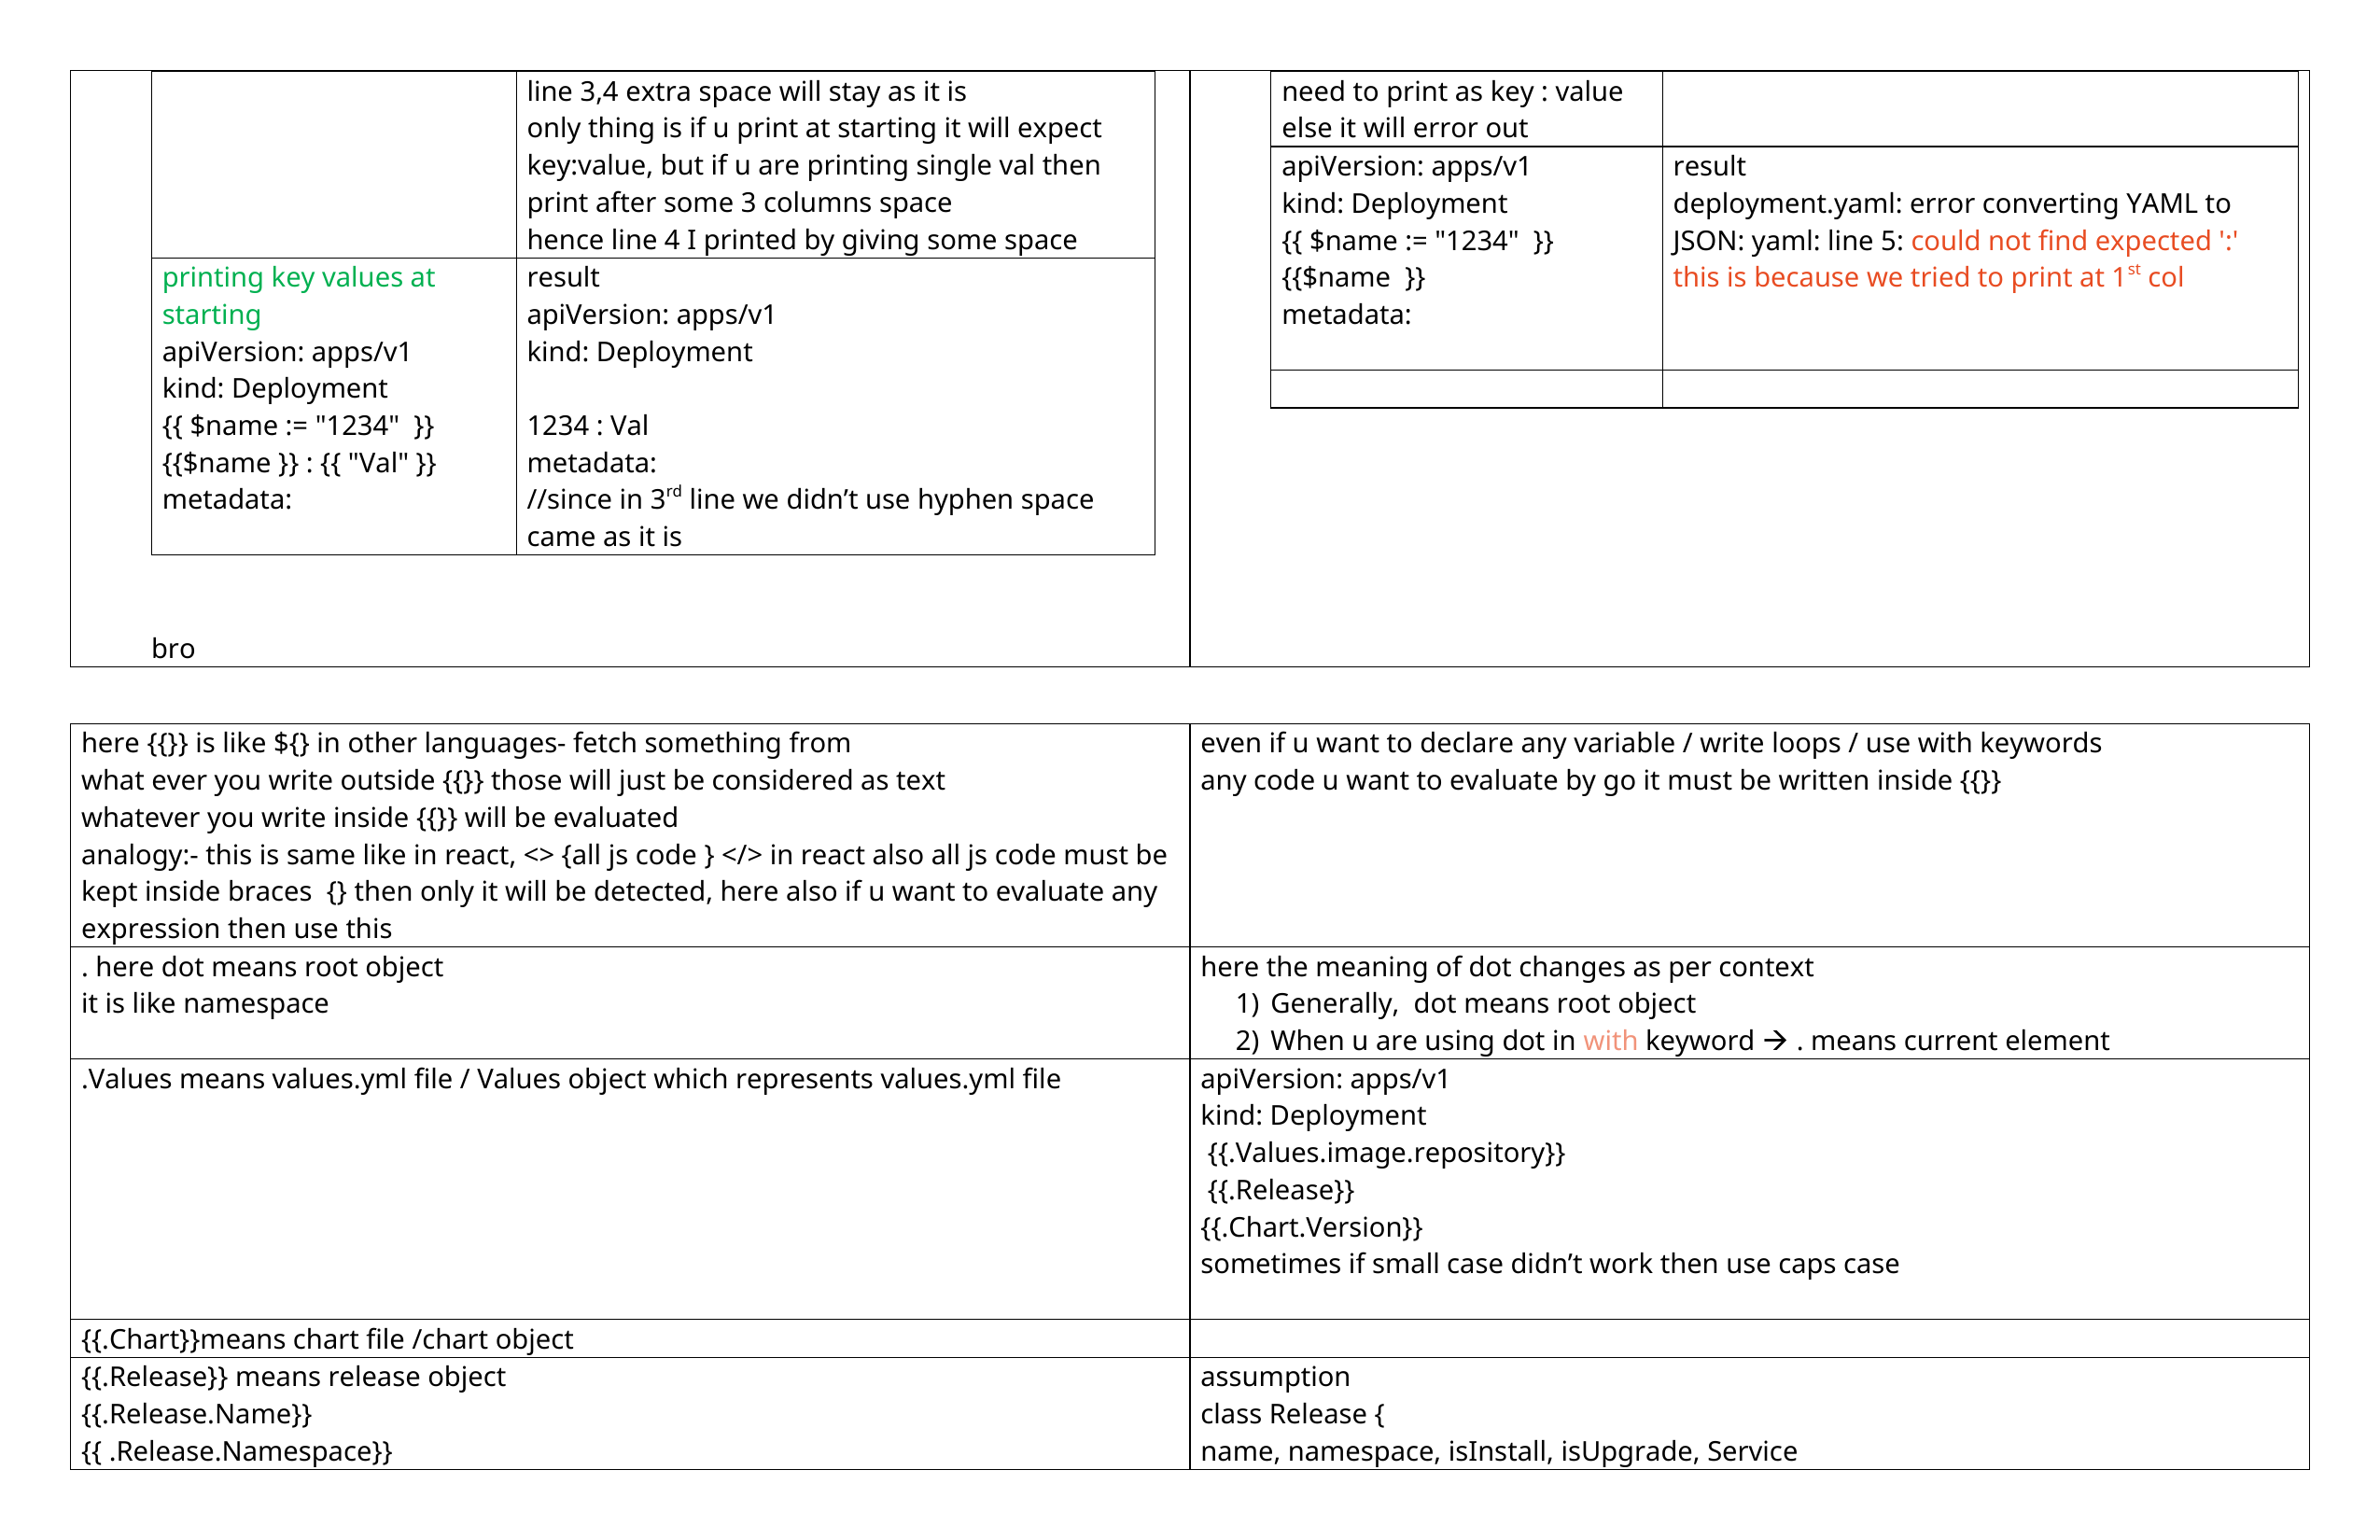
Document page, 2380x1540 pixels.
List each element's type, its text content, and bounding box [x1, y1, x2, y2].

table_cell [1191, 1358, 2309, 1469]
table_cell .Values means values.yml file / Values object which represents values.yml file [71, 1059, 1189, 1319]
table_cell [1191, 1320, 2309, 1356]
table_header here {{}} is like ${} in other languages- fetch something from what ever you write outside {{}} those will just be considered as text whatever you write inside {{}} will be evaluated analogy:- this is same like in react, <> {all js code } </> in react also all js code must be kept inside braces {} then only it will be detected, here also if u want to evaluate any expression then use this [71, 724, 1189, 946]
table_header even if u want to declare any variable / write loops / use with keywords any code u want to evaluate by go it must be written inside {{}} [1191, 724, 2309, 946]
table_cell apiVersion: apps/v1 kind: Deployment {{.Values.image.repository}} {{.Release}} {{.Chart.Version}} sometimes if small case didn’t work then use caps case [1191, 1059, 2309, 1319]
table_cell . here dot means root object it is like namespace [71, 947, 1189, 1058]
table_cell here the meaning of dot changes as per context Generally, dot means root object When u are using dot in with keyword . means current element [1191, 947, 2309, 1058]
table_cell {{.Chart}}means chart file /chart object [71, 1320, 1189, 1356]
table_cell bro [71, 71, 1189, 666]
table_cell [71, 1358, 1189, 1469]
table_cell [1191, 71, 2309, 666]
